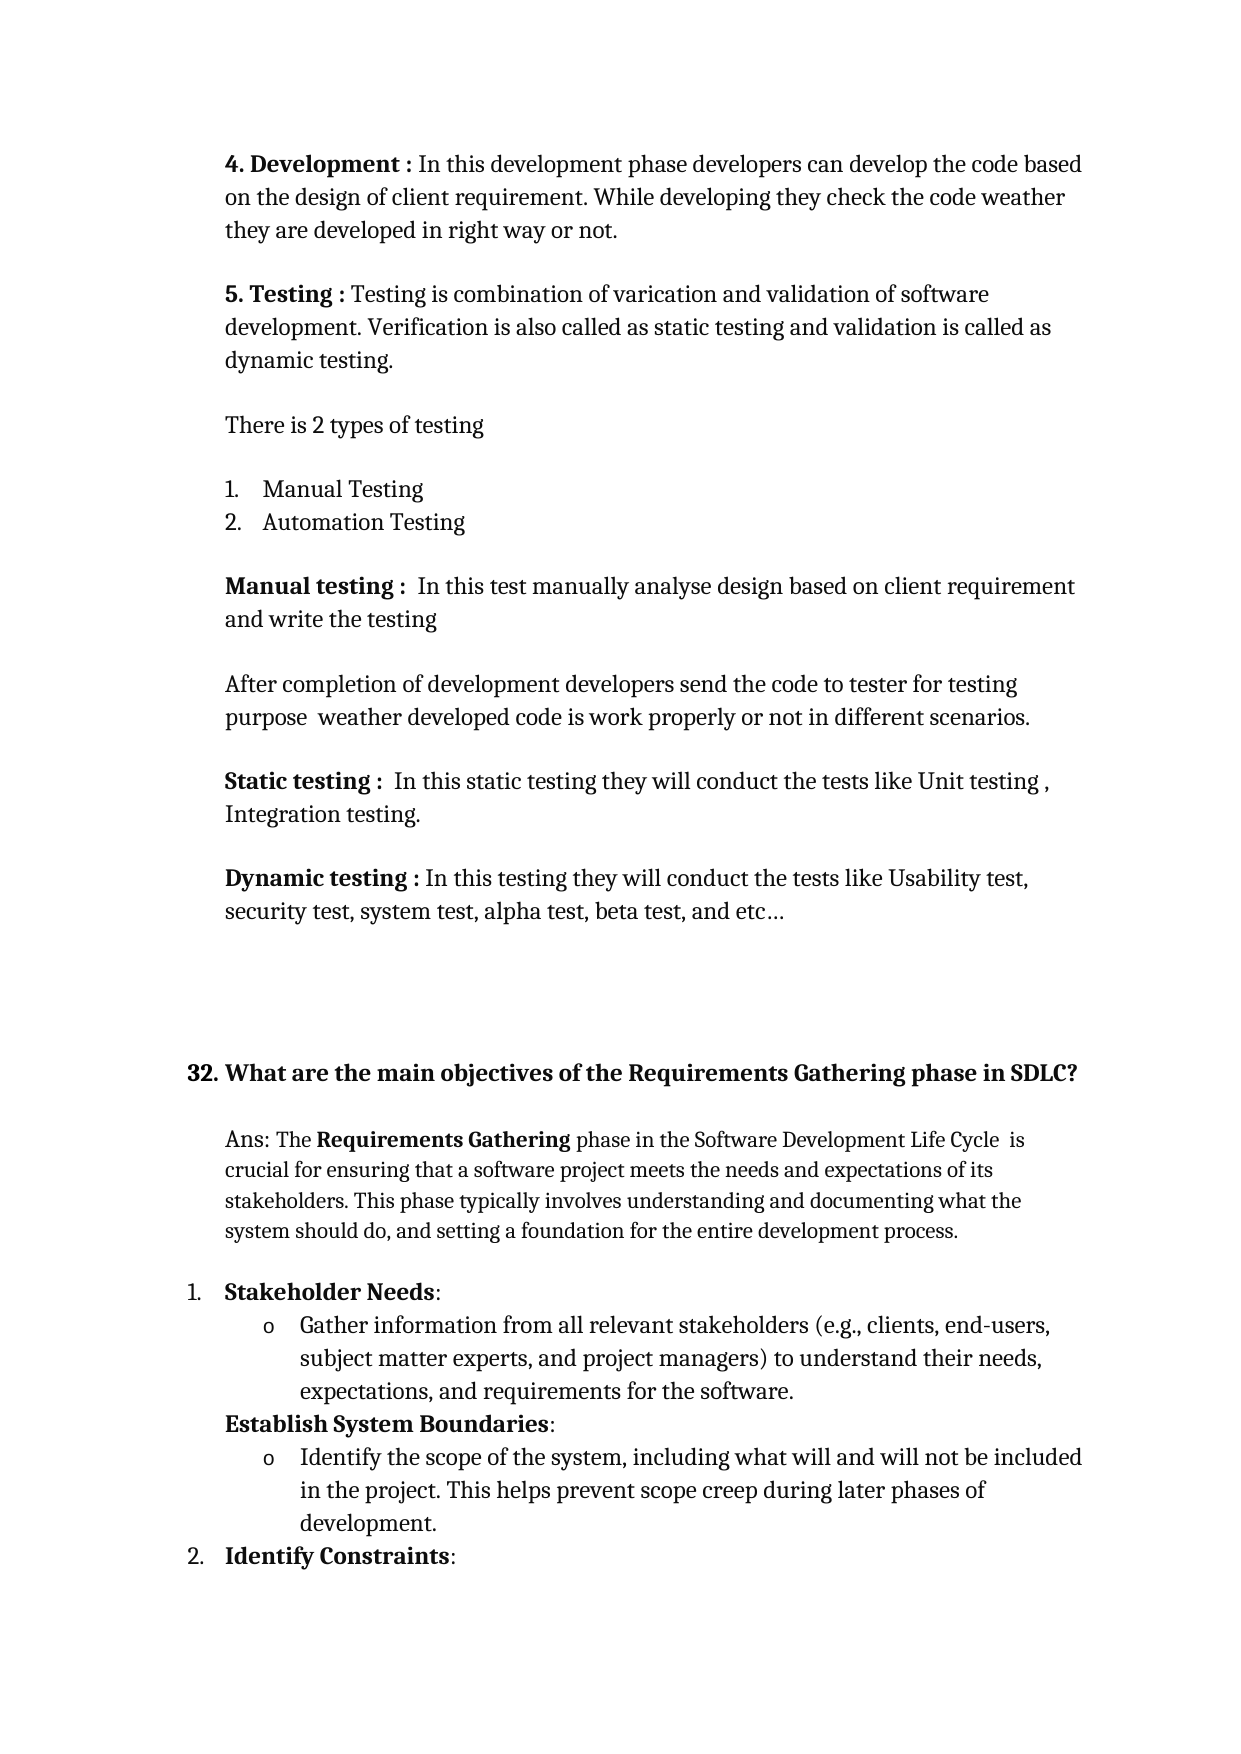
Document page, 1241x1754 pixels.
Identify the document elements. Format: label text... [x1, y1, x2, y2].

text 5. Testing : Testing is combination of varication and validation of software development. Verification is also called as static testing and validation is called as dynamic testing. [225, 280, 1090, 375]
list Identify the scope of the system, including what will and will not be included in the project. This helps prevent scope creep during later phases of development. [262, 1443, 1090, 1538]
text 4. Development : In this development phase developers can develop the code based on the design of client requirement. While developing they check the code weather they are developed in right way or not. [225, 150, 1090, 245]
list Stakeholder Needs: [187, 1278, 1090, 1307]
text Ans: The Requirements Gathering phase in the Software Development Life Cycle is crucial for ensuring that a software project meets the needs and expectations of its stakeholders. This phase typically involves understanding and documenting what the system should do, and setting a foundation for the entire development process. [225, 1125, 1090, 1244]
list Gather information from all relevant stakeholders (e.g., clients, end-users, subject matter experts, and project managers) to understand their needs, expectations, and requirements for the software. [262, 1311, 1090, 1406]
list What are the main objectives of the Requirements Gathering phase in SDLC? [187, 1059, 1090, 1087]
text Establish System Boundaries: [225, 1410, 1090, 1439]
list Identify Constraints: [187, 1542, 1090, 1571]
text There is 2 types of testing [150, 411, 1090, 439]
text Dynamic testing : In this testing they will conduct the tests like Usability test, security test, system test, alpha test, beta test, and etc… [225, 864, 1090, 926]
text After completion of development developers send the code to tester for testing purpose weather developed code is work properly or not in different scenarios. [225, 669, 1090, 731]
text Static testing : In this static testing they will conduct the tests like Unit testing , Integration testing. [225, 767, 1090, 828]
list Manual Testing [225, 475, 1090, 504]
list Automation Testing [225, 508, 1090, 537]
text Manual testing : In this test manually analyse design based on client requirement and write the testing [225, 572, 1090, 634]
